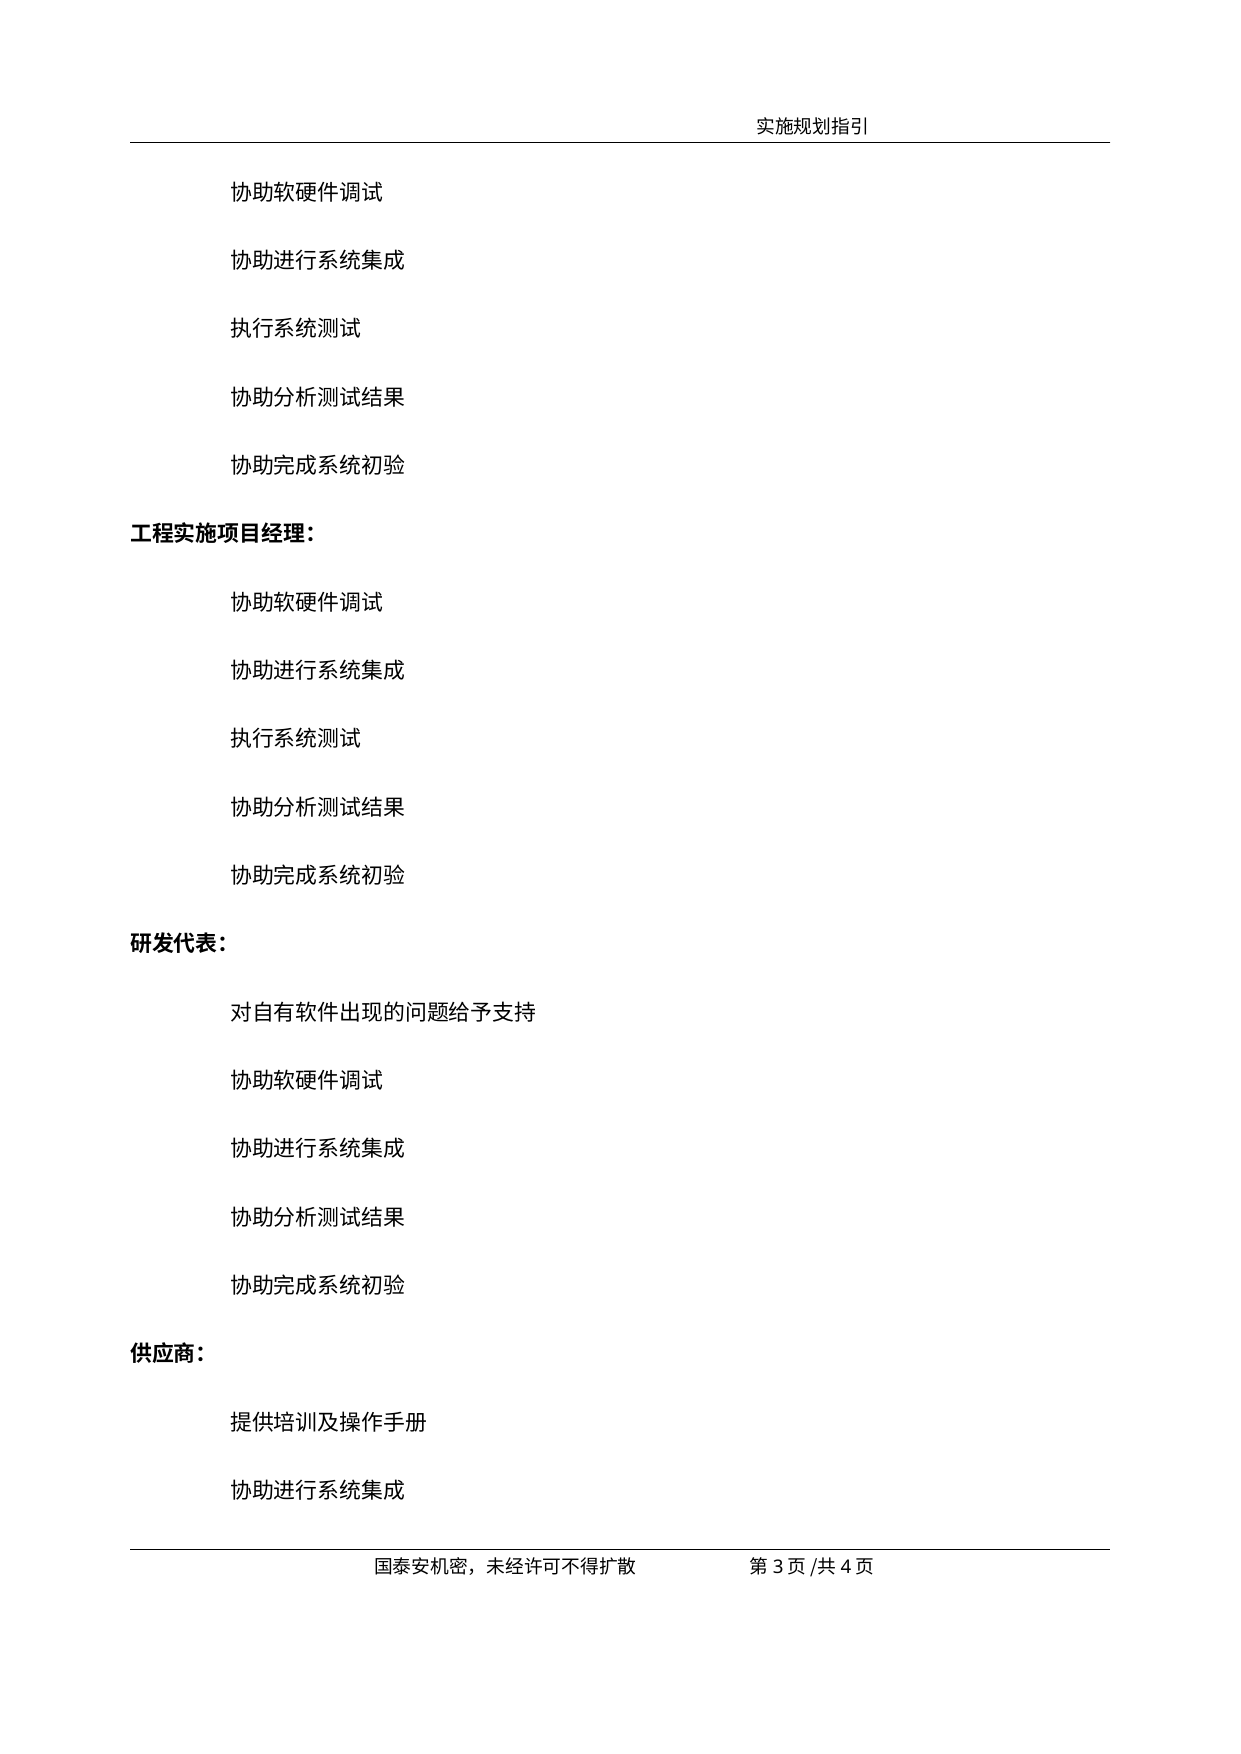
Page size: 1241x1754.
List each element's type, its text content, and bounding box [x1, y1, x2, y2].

text 协助进行系统集成 [230, 653, 1110, 684]
text 协助完成系统初验 [230, 448, 1110, 479]
text 协助软硬件调试 [230, 1063, 1110, 1094]
text 执行系统测试 [230, 721, 1110, 753]
text 协助完成系统初验 [230, 1268, 1110, 1299]
text 供应商： [130, 1336, 1110, 1368]
text 协助软硬件调试 [230, 174, 1110, 206]
text 协助分析测试结果 [230, 1199, 1110, 1231]
text 协助完成系统初验 [230, 858, 1110, 889]
text 协助进行系统集成 [230, 243, 1110, 274]
text 协助进行系统集成 [230, 1131, 1110, 1163]
text 工程实施项目经理： [130, 516, 1110, 548]
text 提供培训及操作手册 [230, 1404, 1110, 1436]
text 研发代表： [130, 926, 1110, 958]
text 协助分析测试结果 [230, 789, 1110, 821]
text 对自有软件出现的问题给予支持 [230, 994, 1110, 1026]
text 协助软硬件调试 [230, 584, 1110, 616]
text 协助进行系统集成 [230, 1473, 1110, 1504]
text 执行系统测试 [230, 311, 1110, 343]
text 协助分析测试结果 [230, 379, 1110, 411]
